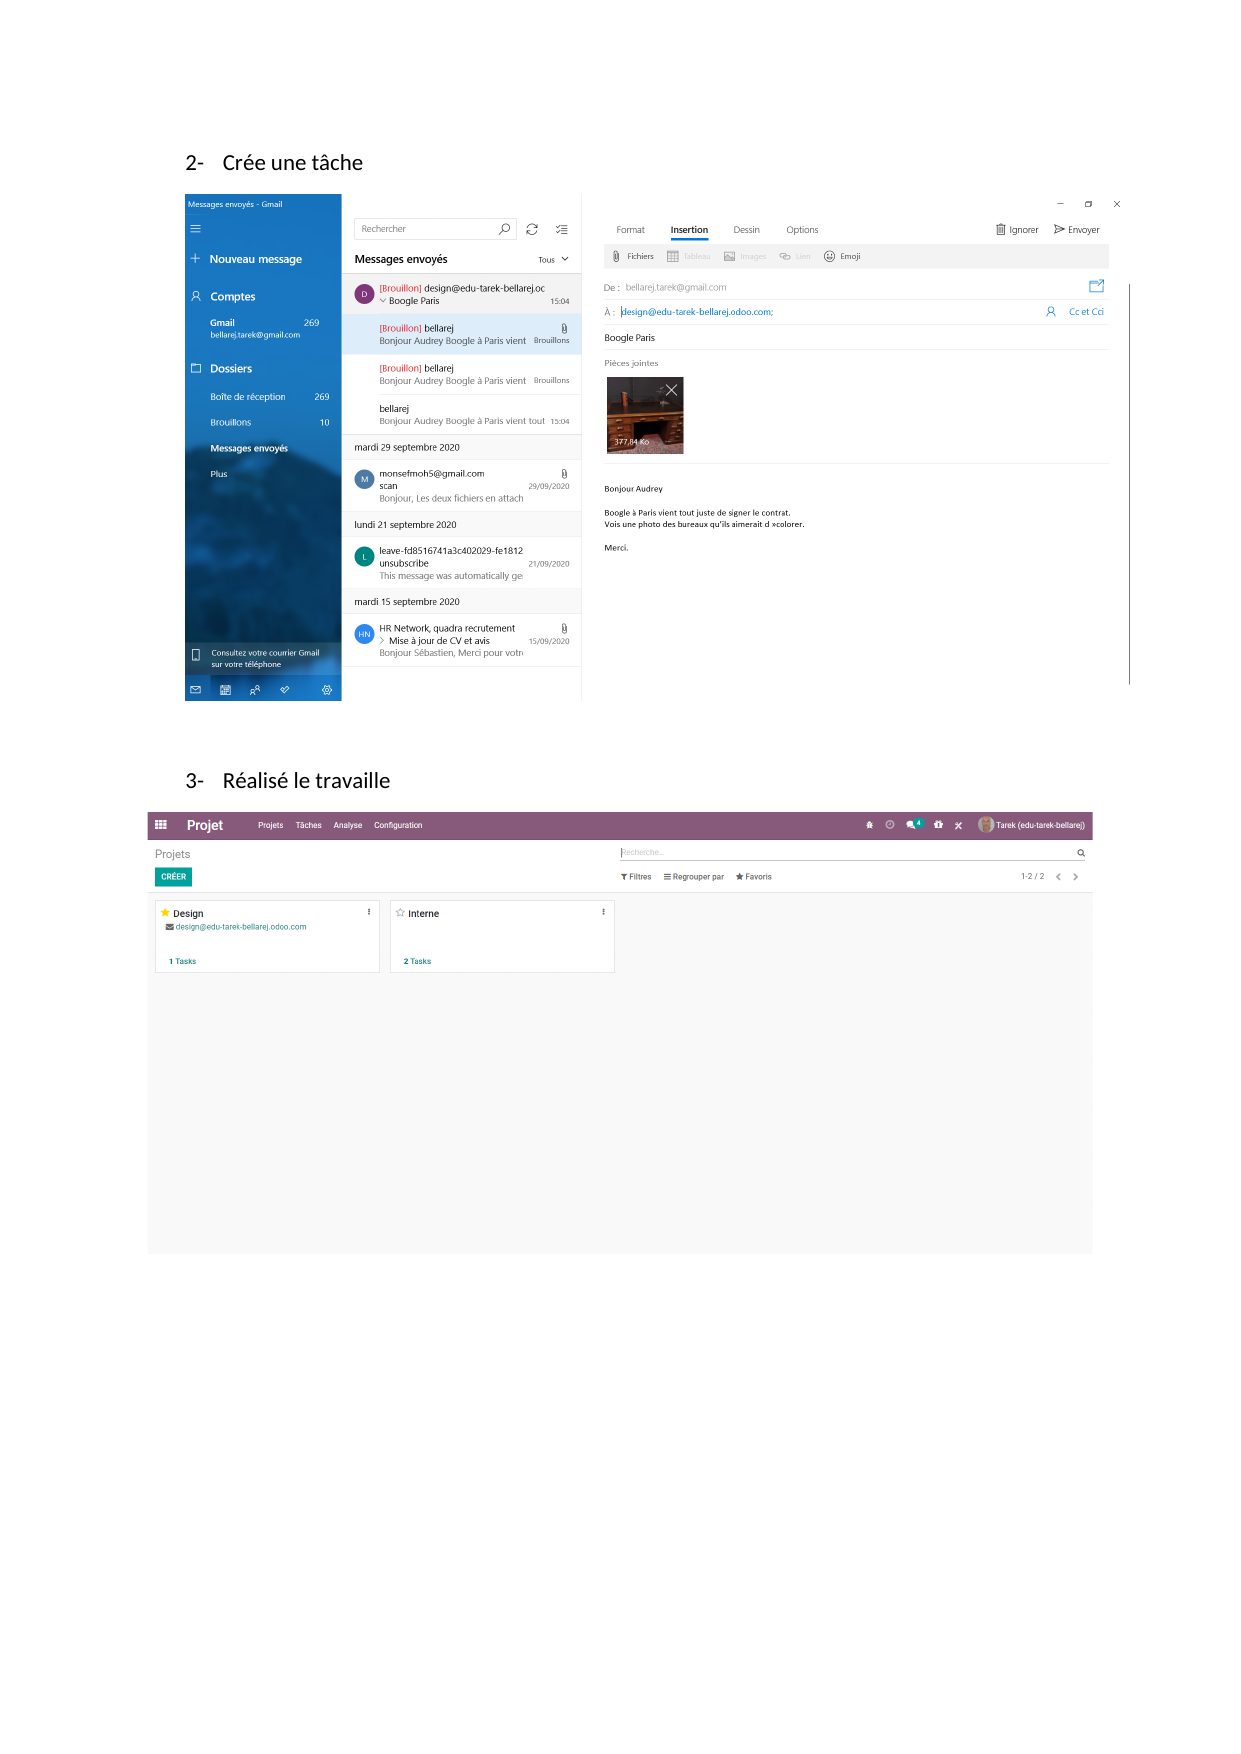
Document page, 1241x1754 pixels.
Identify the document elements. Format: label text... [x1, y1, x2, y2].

picture [185, 194, 1130, 701]
picture [147, 812, 1093, 1254]
list Crée une tâche [185, 148, 1093, 176]
list Réalisé le travaille [185, 766, 1093, 794]
